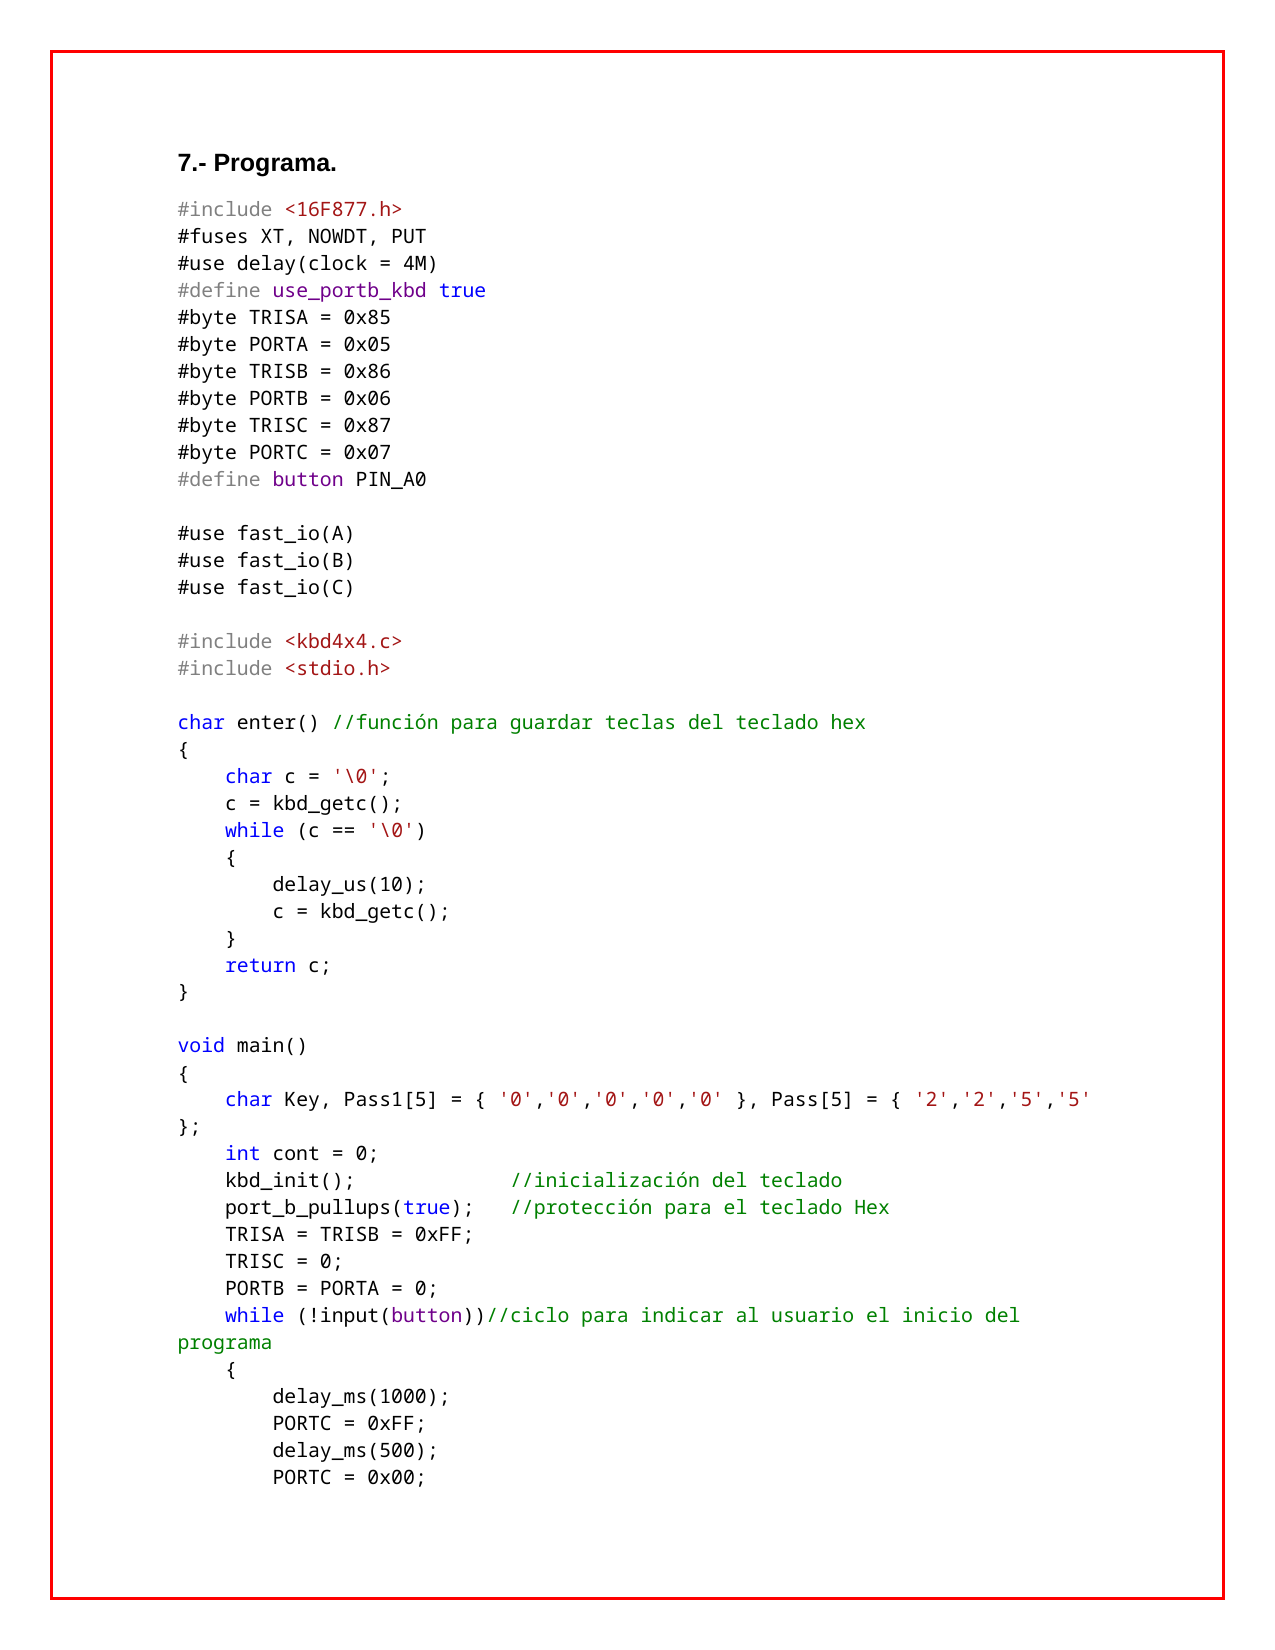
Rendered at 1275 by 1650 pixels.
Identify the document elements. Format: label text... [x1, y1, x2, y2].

text while (!input(button))//ciclo para indicar al usuario el inicio del programa [177, 1302, 1098, 1356]
text #include <kbd4x4.c> [177, 627, 1098, 654]
text delay_us(10); [177, 870, 1098, 897]
text #byte TRISC = 0x87 [177, 411, 1098, 438]
text kbd_init(); //inicialización del teclado [177, 1167, 1098, 1194]
text #define button PIN_A0 [177, 465, 1098, 492]
text { [177, 1356, 1098, 1382]
text { [177, 1059, 1098, 1086]
text delay_ms(500); [177, 1436, 1098, 1463]
text TRISA = TRISB = 0xFF; [177, 1221, 1098, 1248]
text delay_ms(1000); [177, 1382, 1098, 1409]
text } [177, 924, 1098, 951]
text #byte TRISA = 0x85 [177, 303, 1098, 330]
text #include <stdio.h> [177, 654, 1098, 681]
text int cont = 0; [177, 1140, 1098, 1167]
text } [177, 978, 1098, 1005]
text PORTC = 0x00; [177, 1463, 1098, 1490]
text #use fast_io(B) [177, 546, 1098, 573]
text 7.- Programa. [177, 148, 1098, 176]
text char Key, Pass1[5] = { '0','0','0','0','0' }, Pass[5] = { '2','2','5','5' }; [177, 1086, 1098, 1140]
text #byte PORTA = 0x05 [177, 330, 1098, 357]
text while (c == '\0') [177, 816, 1098, 843]
text void main() [177, 1032, 1098, 1059]
text { [177, 735, 1098, 762]
text #define use_portb_kbd true [177, 276, 1098, 303]
text TRISC = 0; [177, 1248, 1098, 1274]
text #use fast_io(C) [177, 573, 1098, 600]
text #byte PORTC = 0x07 [177, 438, 1098, 465]
text PORTC = 0xFF; [177, 1409, 1098, 1436]
text #use fast_io(A) [177, 519, 1098, 546]
text #include <16F877.h> [177, 195, 1098, 222]
text c = kbd_getc(); [177, 789, 1098, 816]
text { [177, 843, 1098, 870]
text char enter() //función para guardar teclas del teclado hex [177, 708, 1098, 735]
text char c = '\0'; [177, 762, 1098, 789]
text #byte PORTB = 0x06 [177, 384, 1098, 411]
text #fuses XT, NOWDT, PUT [177, 222, 1098, 249]
text return c; [177, 951, 1098, 978]
text #use delay(clock = 4M) [177, 249, 1098, 276]
text PORTB = PORTA = 0; [177, 1274, 1098, 1302]
text port_b_pullups(true); //protección para el teclado Hex [177, 1194, 1098, 1221]
text c = kbd_getc(); [177, 897, 1098, 924]
text #byte TRISB = 0x86 [177, 357, 1098, 384]
